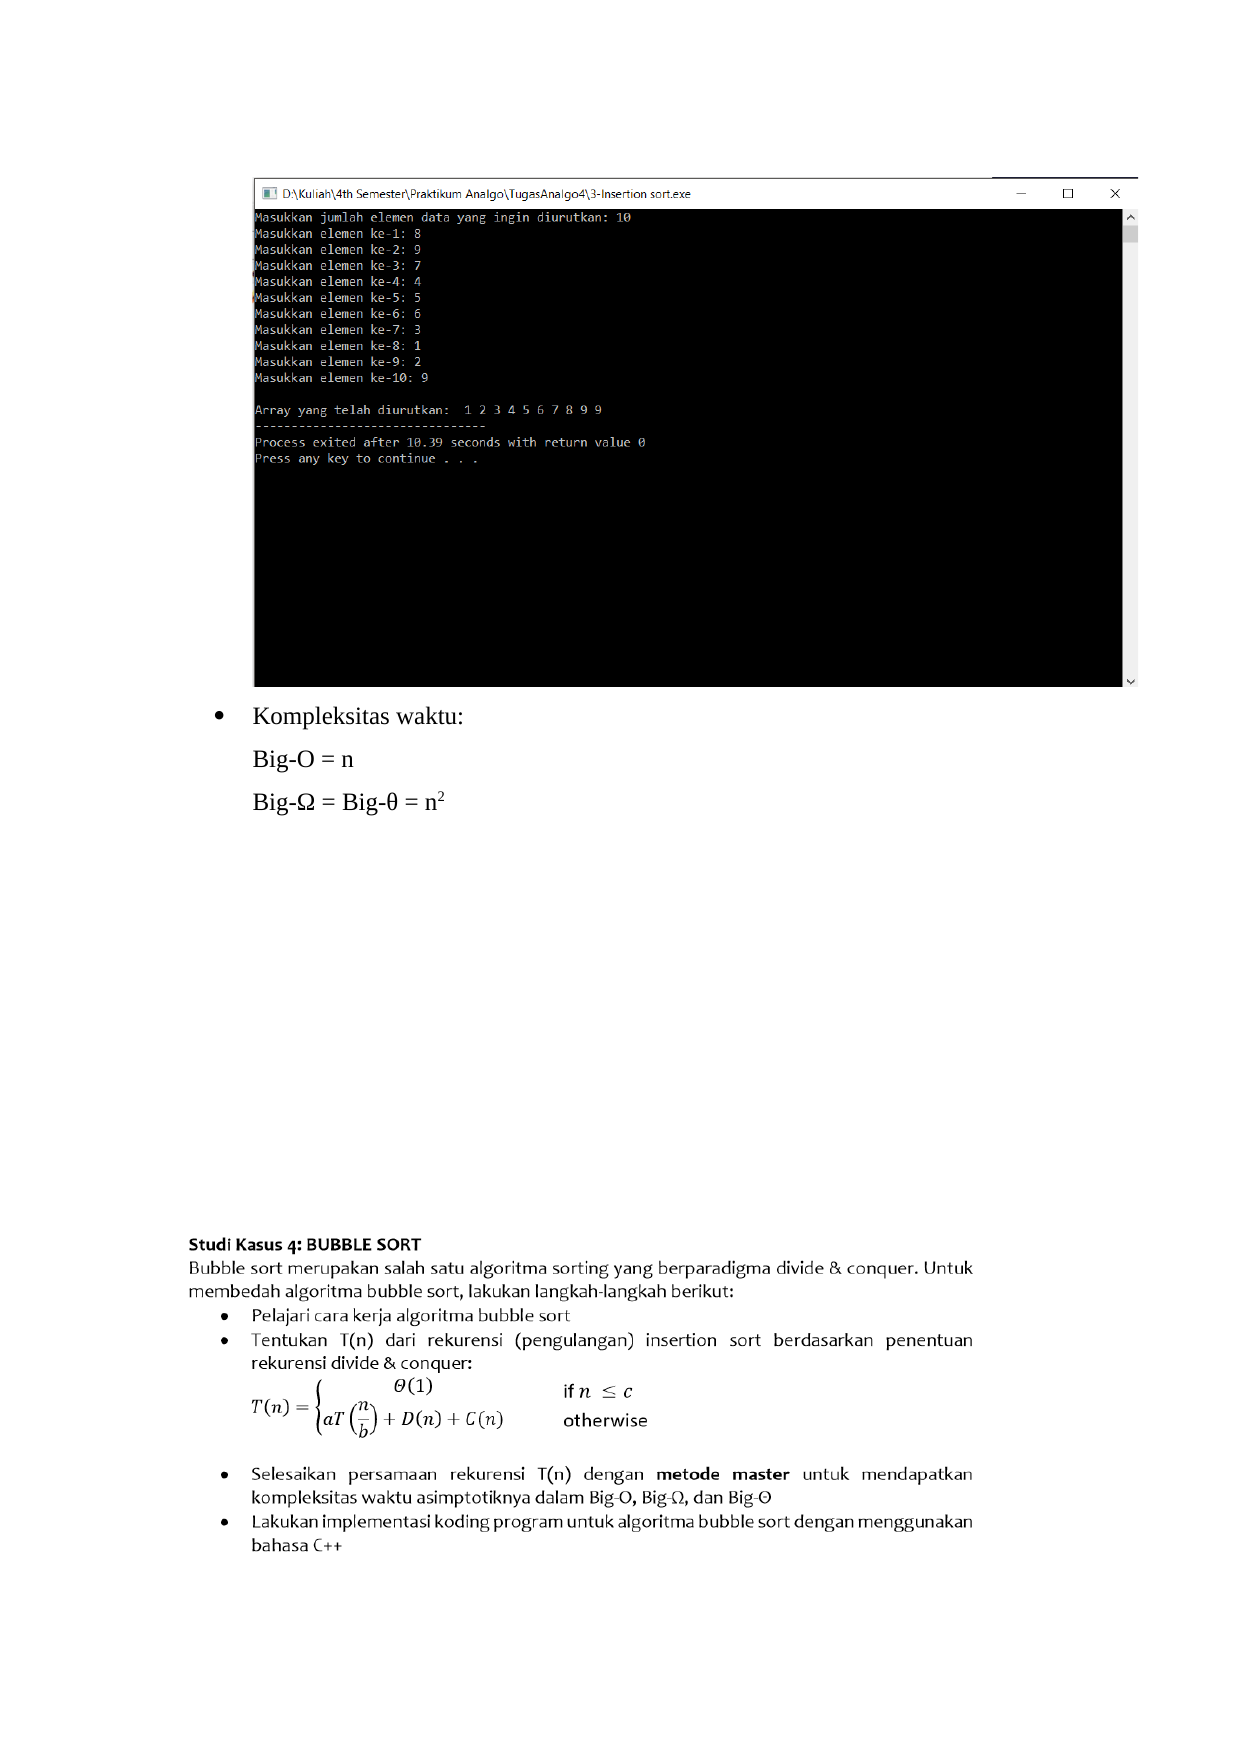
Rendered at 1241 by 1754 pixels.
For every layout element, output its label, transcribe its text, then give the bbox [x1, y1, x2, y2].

picture [177, 1218, 989, 1562]
text Big-Ω = Big-θ = n2 [252, 787, 1063, 816]
text Big-O = n [252, 744, 1063, 773]
list Kompleksitas waktu: [215, 701, 1063, 730]
picture [252, 177, 1139, 687]
